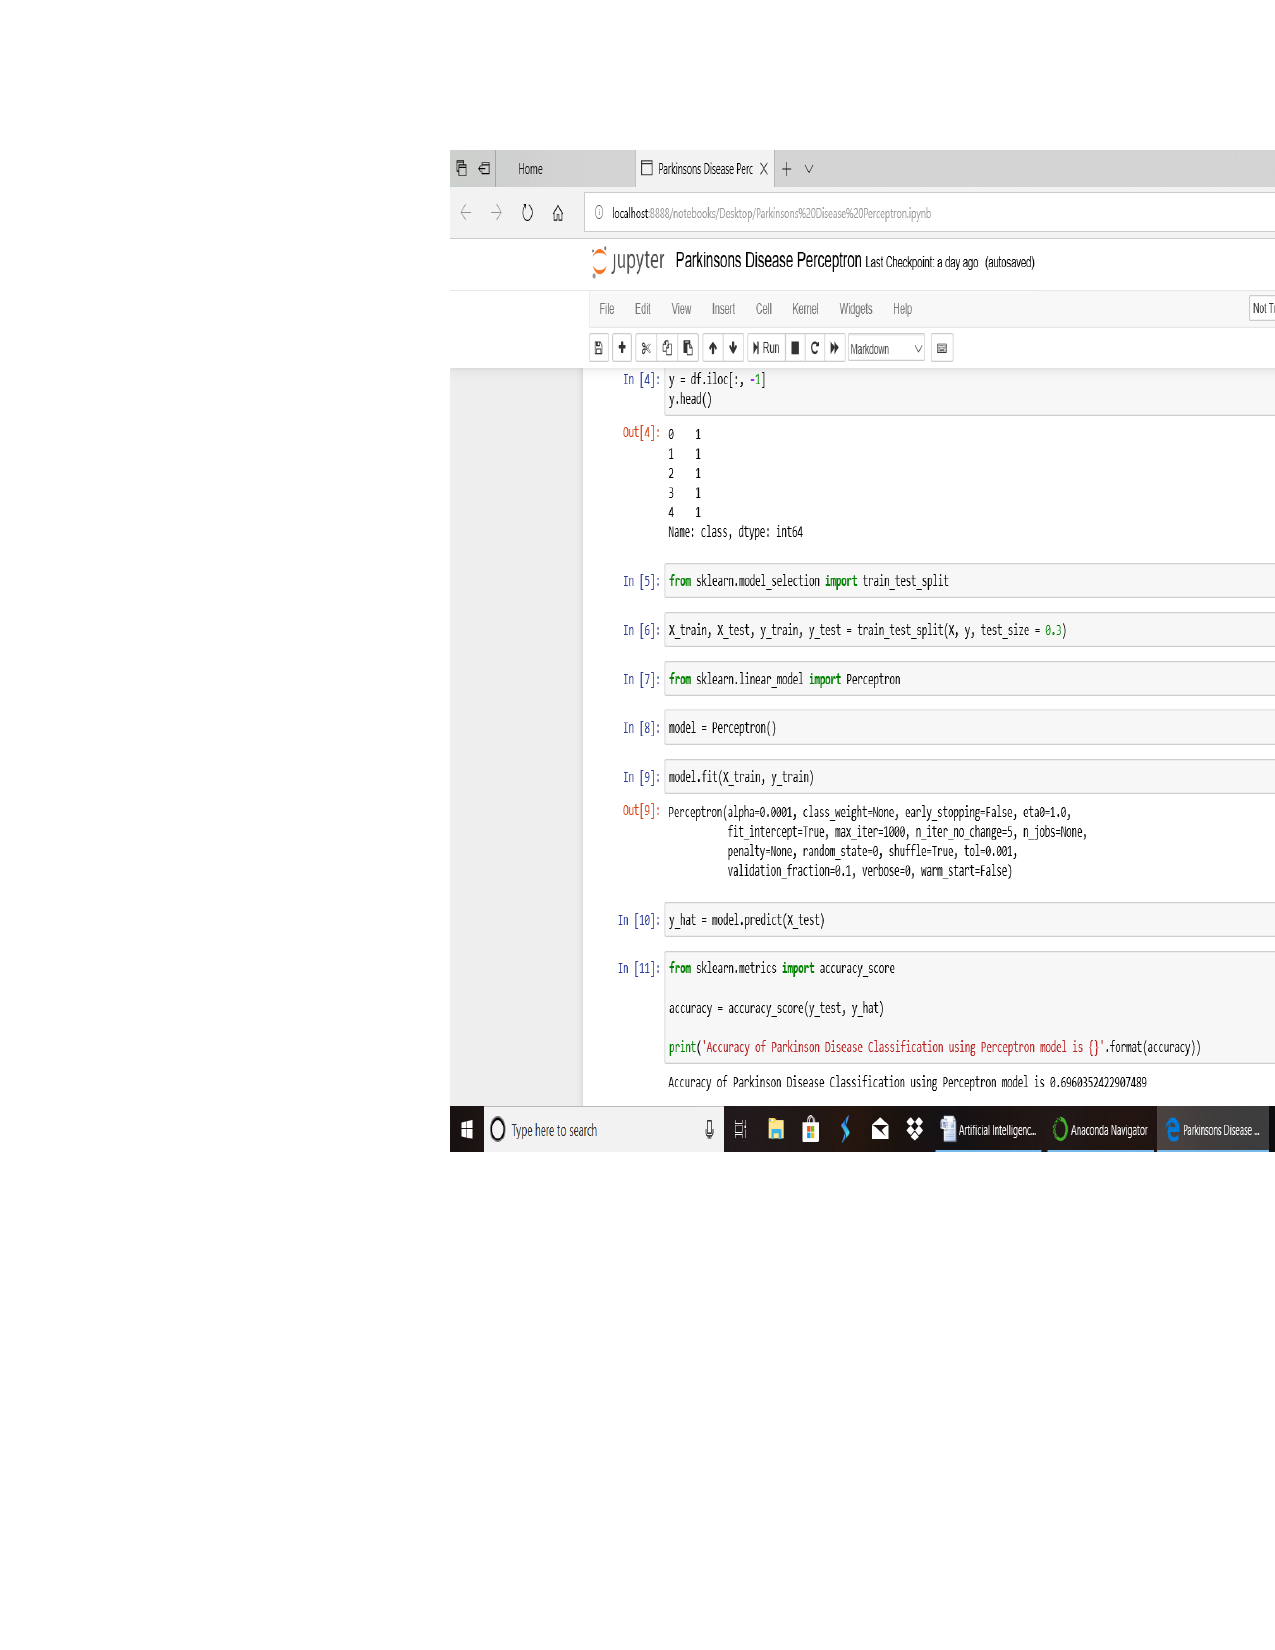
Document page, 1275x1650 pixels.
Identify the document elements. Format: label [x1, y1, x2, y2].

picture [450, 150, 1275, 1152]
